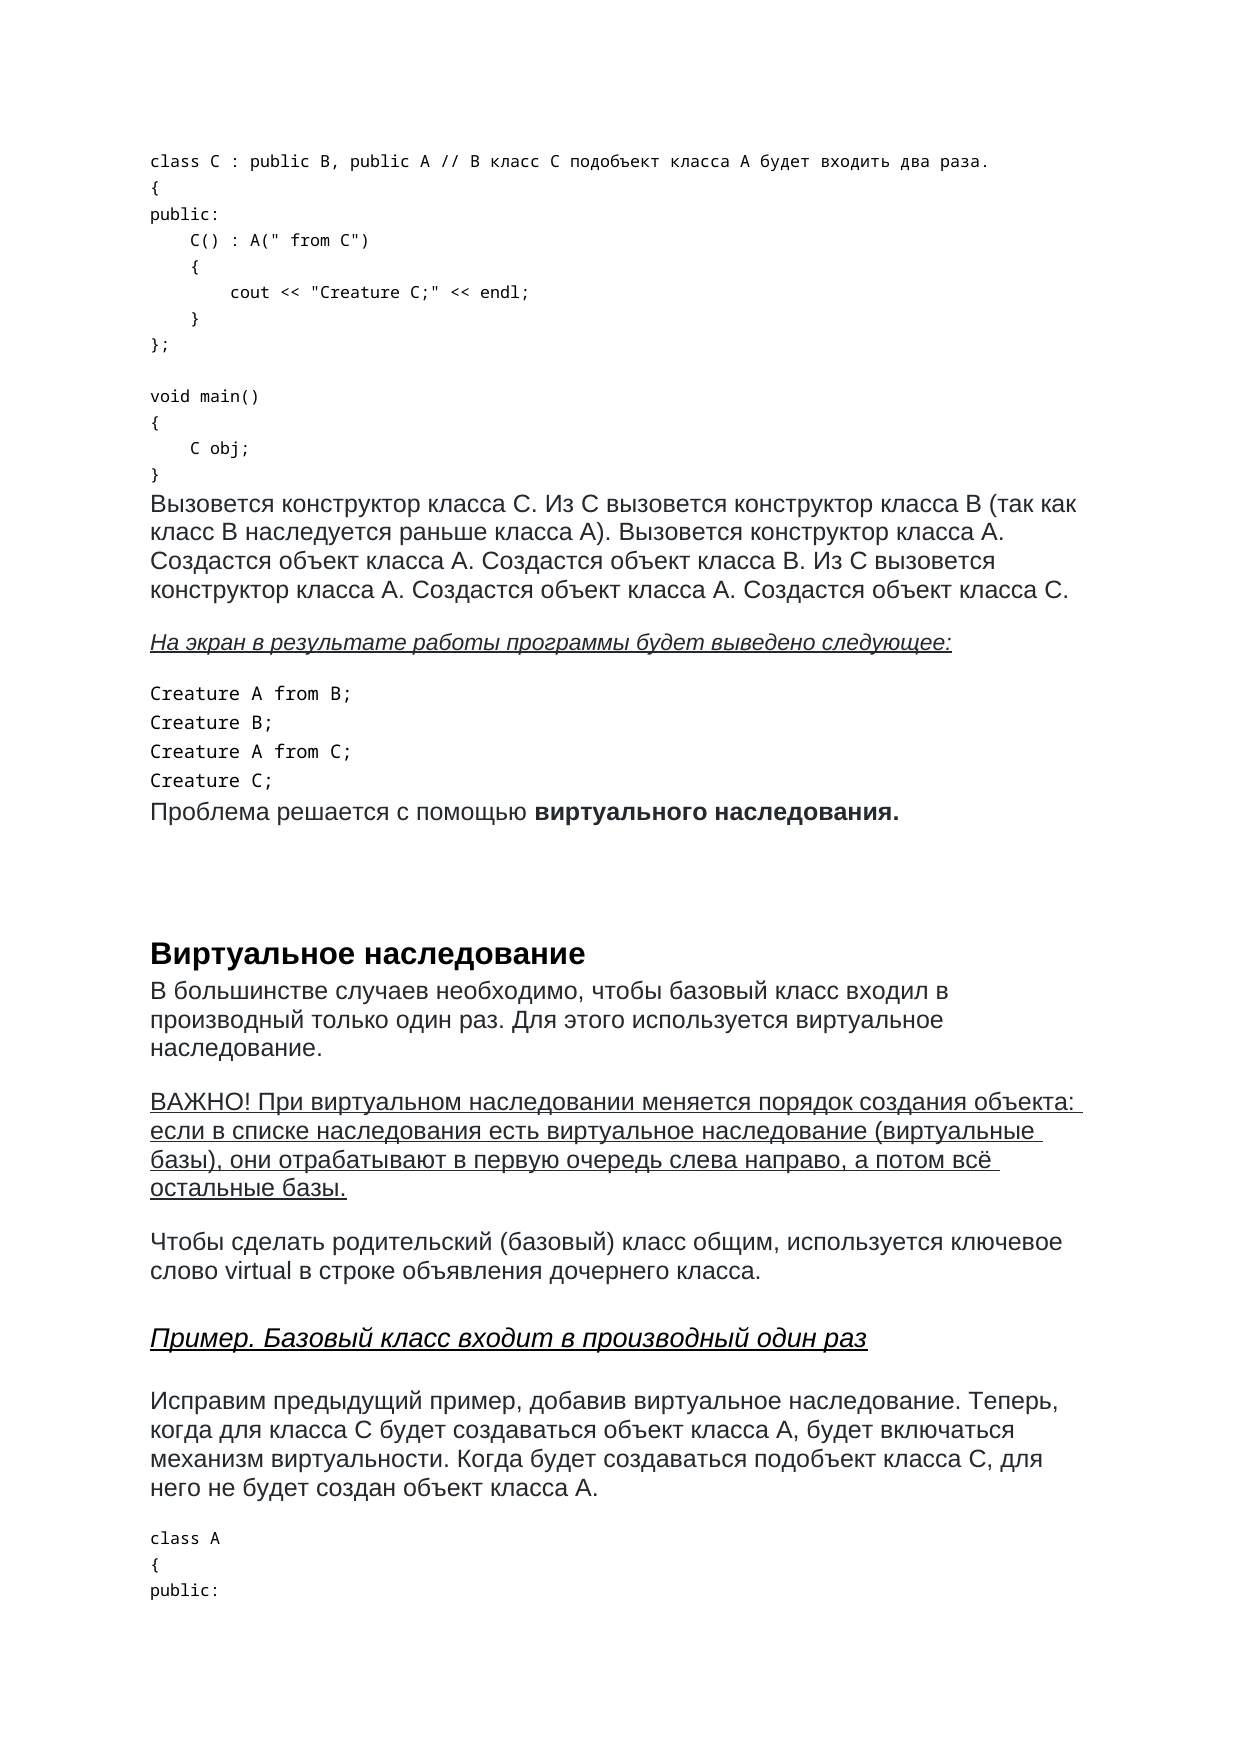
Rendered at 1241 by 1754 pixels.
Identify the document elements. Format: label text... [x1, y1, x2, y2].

text C obj; [150, 436, 1090, 459]
text В большинстве случаев необходимо, чтобы базовый класс входил в производный только один раз. Для этого используется виртуальное наследование. [150, 976, 1090, 1062]
text Вызовется конструктор класса С. Из С вызовется конструктор класса B (так как класс B наследуется раньше класса A). Вызовется конструктор класса A. Создастся объект класса А. Создастся объект класса B. Из С вызовется конструктор класса А. Создастся объект класса А. Создастся объект класса С. [150, 488, 1090, 603]
text Creature C; [150, 768, 1090, 793]
text Виртуальное наследование [150, 935, 1090, 971]
text public: [150, 1578, 1090, 1601]
text Creature A from C; [150, 738, 1090, 764]
text class A [150, 1526, 1090, 1549]
text { [150, 176, 1090, 199]
text На экран в результате работы программы будет выведено следующее: [150, 628, 1090, 655]
text { [150, 1552, 1090, 1575]
text public: [150, 202, 1090, 225]
text void main() [150, 384, 1090, 407]
text Creature B; [150, 709, 1090, 735]
text { [150, 254, 1090, 277]
text }; [150, 332, 1090, 355]
text ВАЖНО! При виртуальном наследовании меняется порядок создания объекта: если в списке наследования есть виртуальное наследование (виртуальные базы), они отрабатывают в первую очередь слева направо, а потом всё остальные базы. [150, 1087, 1090, 1202]
text Creature A from B; [150, 680, 1090, 705]
text C() : A(" from C") [150, 228, 1090, 251]
text Чтобы сделать родительский (базовый) класс общим, используется ключевое слово virtual в строке объявления дочернего класса. [150, 1227, 1090, 1285]
text { [150, 410, 1090, 433]
text Исправим предыдущий пример, добавив виртуальное наследование. Теперь, когда для класса С будет создаваться объект класса А, будет включаться механизм виртуальности. Когда будет создаваться подобъект класса С, для него не будет создан объект класса А. [150, 1386, 1090, 1501]
text class C : public B, public A // В класс C подобъект класса А будет входить два раза. [150, 150, 1090, 173]
text Проблема решается с помощью виртуального наследования. [150, 797, 1090, 826]
text } [150, 306, 1090, 329]
text cout << "Creature C;" << endl; [150, 280, 1090, 303]
text } [150, 462, 1090, 485]
text Пример. Базовый класс входит в производный один раз [150, 1322, 1090, 1353]
